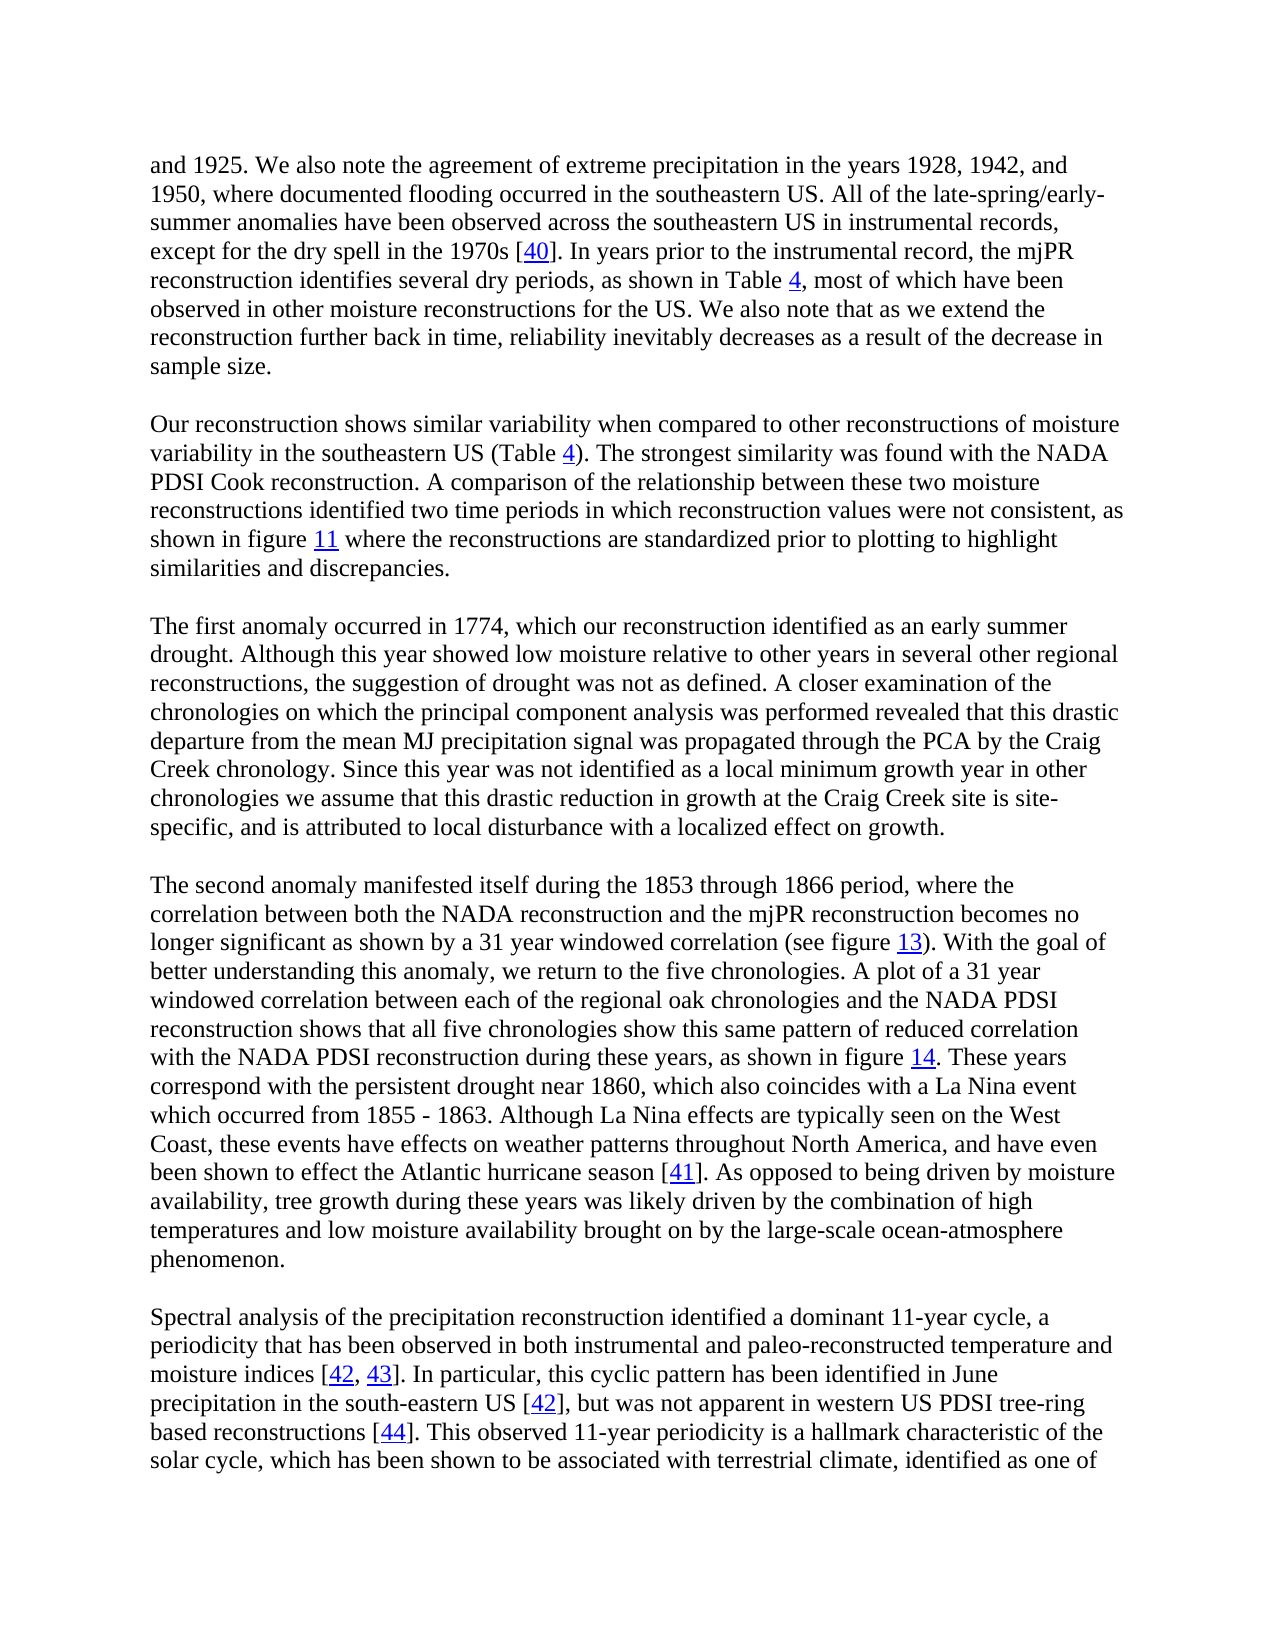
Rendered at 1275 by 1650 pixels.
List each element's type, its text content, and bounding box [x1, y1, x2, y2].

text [150, 1302, 1125, 1474]
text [150, 150, 1125, 380]
text The first anomaly occurred in 1774, which our reconstruction identified as an early summer drought. Although this year showed low moisture relative to other years in several other regional reconstructions, the suggestion of drought was not as defined. A closer examination of the chronologies on which the principal component analysis was performed revealed that this drastic departure from the mean MJ precipitation signal was propagated through the PCA by the Craig Creek chronology. Since this year was not identified as a local minimum growth year in other chronologies we assume that this drastic reduction in growth at the Craig Creek site is site-specific, and is attributed to local disturbance with a localized effect on growth. [150, 611, 1125, 841]
text The second anomaly manifested itself during the 1853 through 1866 period, where the correlation between both the NADA reconstruction and the mjPR reconstruction becomes no longer significant as shown by a 31 year windowed correlation (see figure 13). With the goal of better understanding this anomaly, we return to the five chronologies. A plot of a 31 year windowed correlation between each of the regional oak chronologies and the NADA PDSI reconstruction shows that all five chronologies show this same pattern of reduced correlation with the NADA PDSI reconstruction during these years, as shown in figure 14. These years correspond with the persistent drought near 1860, which also coincides with a La Nina event which occurred from 1855 - 1863. Although La Nina effects are typically seen on the West Coast, these events have effects on weather patterns throughout North America, and have even been shown to effect the Atlantic hurricane season [41]. As opposed to being driven by moisture availability, tree growth during these years was likely driven by the combination of high temperatures and low moisture availability brought on by the large-scale ocean-atmosphere phenomenon. [150, 870, 1125, 1272]
text Our reconstruction shows similar variability when compared to other reconstructions of moisture variability in the southeastern US (Table 4). The strongest similarity was found with the NADA PDSI Cook reconstruction. A comparison of the relationship between these two moisture reconstructions identified two time periods in which reconstruction values were not consistent, as shown in figure 11 where the reconstructions are standardized prior to plotting to highlight similarities and discrepancies. [150, 409, 1125, 582]
